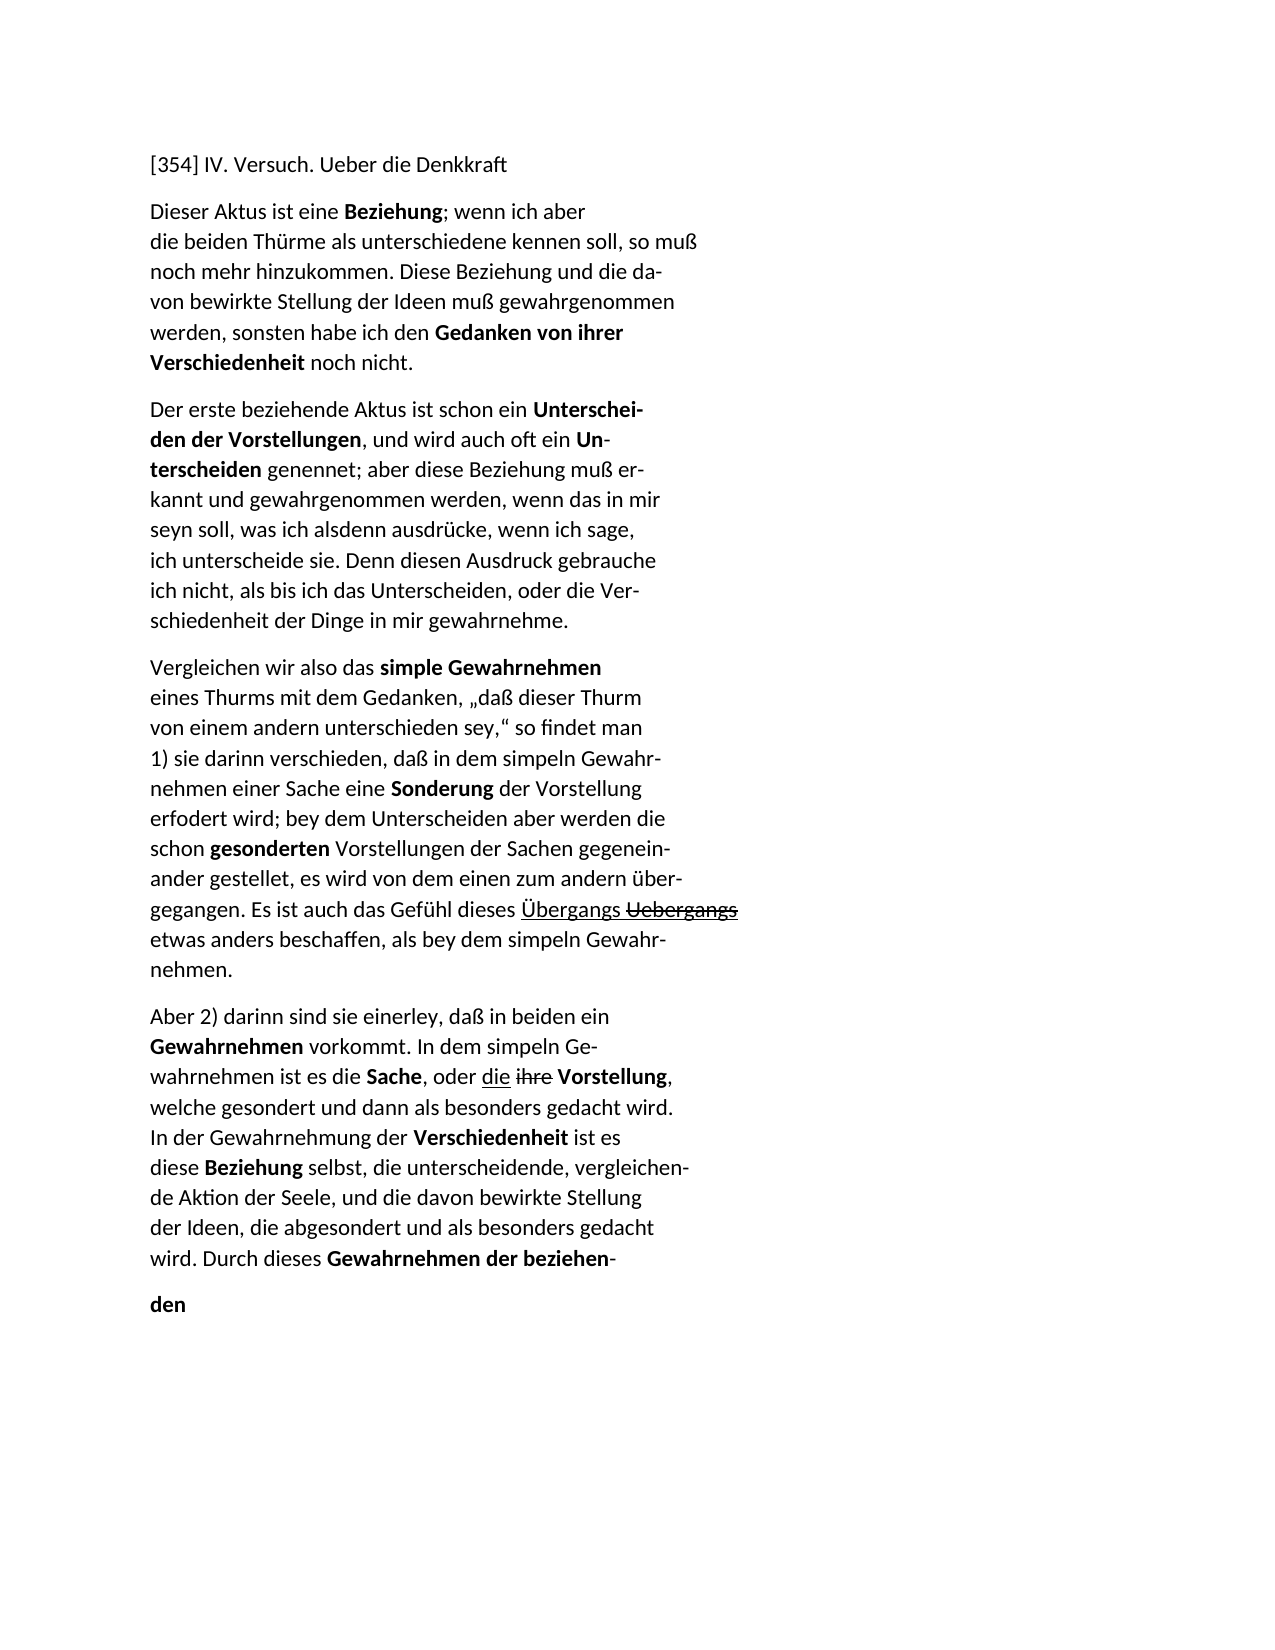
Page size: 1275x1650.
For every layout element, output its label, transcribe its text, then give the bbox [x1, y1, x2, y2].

text Vergleichen wir also das simple Gewahrnehmen eines Thurms mit dem Gedanken, „daß dieser Thurm von einem andern unterschieden sey,“ so findet man 1) sie darinn verschieden, daß in dem simpeln Gewahr- nehmen einer Sache eine Sonderung der Vorstellung erfodert wird; bey dem Unterscheiden aber werden die schon gesonderten Vorstellungen der Sachen gegenein- ander gestellet, es wird von dem einen zum andern über- gegangen. Es ist auch das Gefühl dieses Übergangs Uebergangs etwas anders beschaffen, als bey dem simpeln Gewahr- nehmen. [150, 653, 1125, 983]
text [150, 150, 1125, 178]
text Der erste beziehende Aktus ist schon ein Unterschei- den der Vorstellungen, und wird auch oft ein Un- terscheiden genennet; aber diese Beziehung muß er- kannt und gewahrgenommen werden, wenn das in mir seyn soll, was ich alsdenn ausdrücke, wenn ich sage, ich unterscheide sie. Denn diesen Ausdruck gebrauche ich nicht, als bis ich das Unterscheiden, oder die Ver- schiedenheit der Dinge in mir gewahrnehme. [150, 395, 1125, 634]
text Aber 2) darinn sind sie einerley, daß in beiden ein Gewahrnehmen vorkommt. In dem simpeln Ge- wahrnehmen ist es die Sache, oder die ihre Vorstellung, welche gesondert und dann als besonders gedacht wird. In der Gewahrnehmung der Verschiedenheit ist es diese Beziehung selbst, die unterscheidende, vergleichen- de Aktion der Seele, und die davon bewirkte Stellung der Ideen, die abgesondert und als besonders gedacht wird. Durch dieses Gewahrnehmen der beziehen- [150, 1002, 1125, 1272]
text den [150, 1291, 1125, 1319]
text Dieser Aktus ist eine Beziehung; wenn ich aber die beiden Thürme als unterschiedene kennen soll, so muß noch mehr hinzukommen. Diese Beziehung und die da- von bewirkte Stellung der Ideen muß gewahrgenommen werden, sonsten habe ich den Gedanken von ihrer Verschiedenheit noch nicht. [150, 197, 1125, 376]
